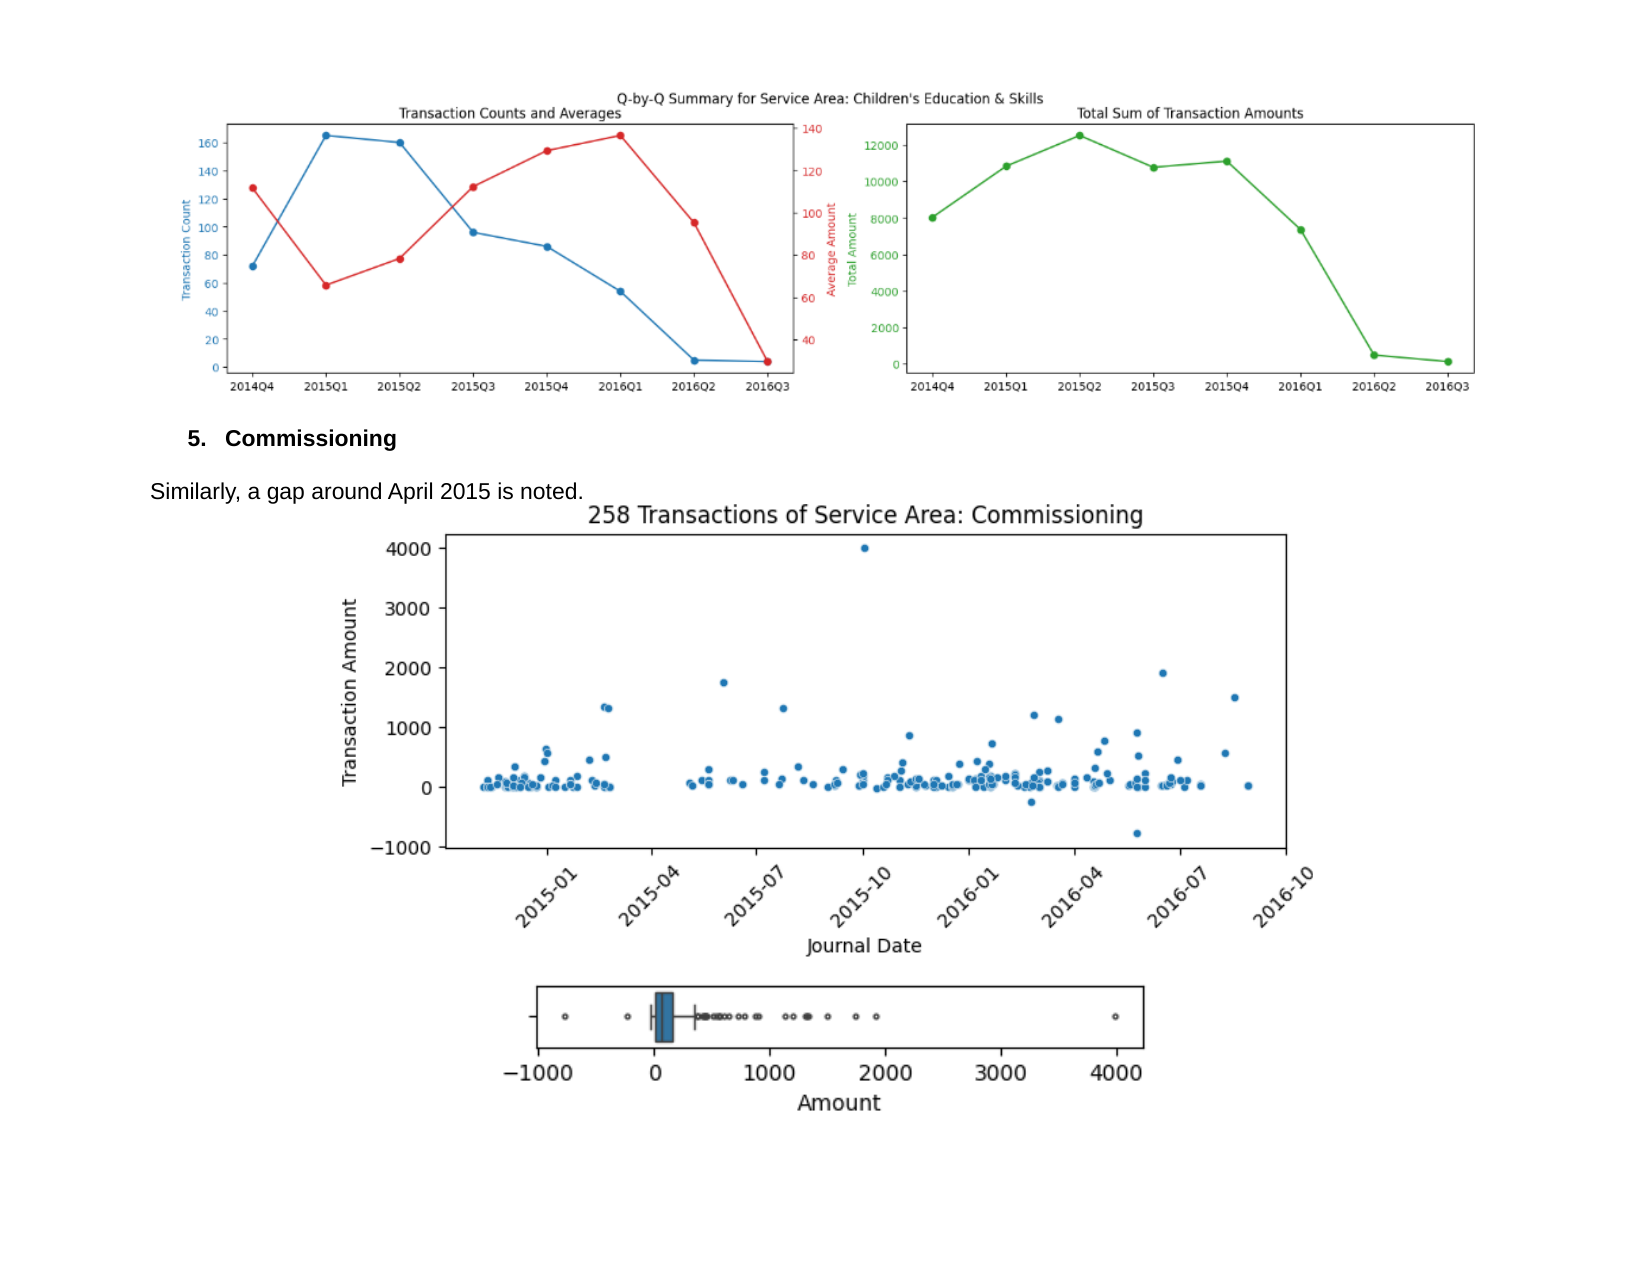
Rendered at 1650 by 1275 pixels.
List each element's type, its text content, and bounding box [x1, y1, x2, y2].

picture [499, 984, 1151, 1114]
text Similarly, a gap around April 2015 is noted. [150, 478, 1500, 504]
picture [175, 88, 1475, 399]
list Commissioning [187, 425, 1500, 451]
picture [337, 504, 1313, 958]
